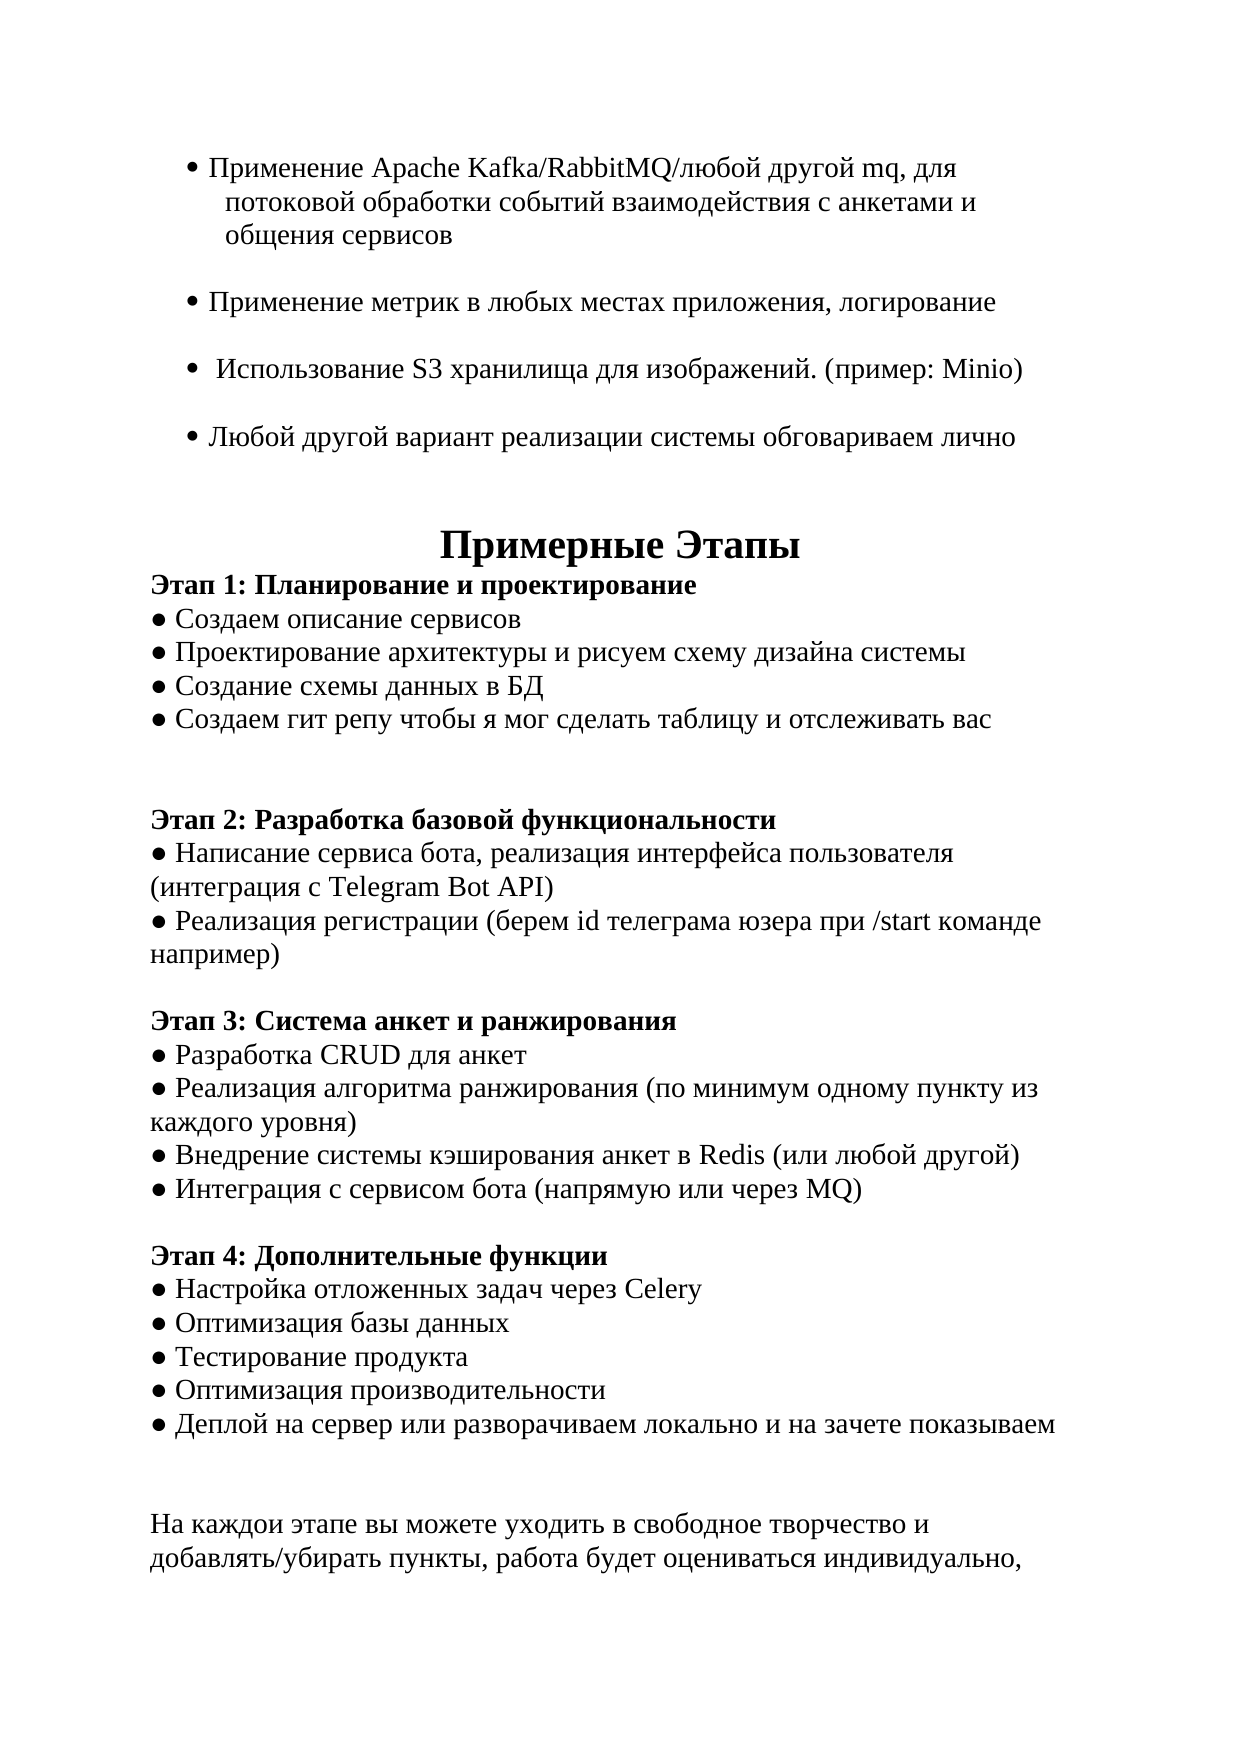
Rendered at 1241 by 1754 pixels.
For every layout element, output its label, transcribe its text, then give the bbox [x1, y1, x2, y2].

text ● Внедрение системы кэширования анкет в Redis (или любой другой) [150, 1137, 1090, 1171]
list Любой другой вариант реализации системы обговариваем лично [187, 419, 1090, 452]
text ● Реализация алгоритма ранжирования (по минимум одному пункту из каждого уровня) [150, 1070, 1090, 1137]
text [150, 1506, 1090, 1573]
text Этап 2: Разработка базовой функциональности [150, 802, 1090, 836]
text ● Оптимизация производительности [150, 1372, 1090, 1406]
list Применение метрик в любых местах приложения, логирование [187, 284, 1090, 318]
text ● Создаем гит репу чтобы я мог сделать таблицу и отслеживать вас [150, 701, 1090, 735]
text ● Проектирование архитектуры и рисуем схему дизайна системы [150, 634, 1090, 668]
text ● Написание сервиса бота, реализация интерфейса пользователя (интеграция с Telegram Bot API) [150, 836, 1090, 903]
list Использование S3 хранилища для изображений. (пример: Minio) [187, 351, 1090, 385]
text Этап 1: Планирование и проектирование [150, 567, 1090, 601]
text Этап 3: Система анкет и ранжирования [150, 1003, 1090, 1037]
text ● Деплой на сервер или разворачиваем локально и на зачете показываем [150, 1406, 1090, 1439]
text Этап 4: Дополнительные функции [150, 1238, 1090, 1272]
text ● Интеграция с сервисом бота (напрямую или через MQ) [150, 1171, 1090, 1204]
text ● Создание схемы данных в БД [150, 668, 1090, 701]
text ● Оптимизация базы данных [150, 1305, 1090, 1339]
text ● Создаем описание сервисов [150, 601, 1090, 634]
list Применение Apache Kafka/RabbitMQ/любой другой mq, для потоковой обработки событий взаимодействия с анкетами и общения сервисов [187, 150, 1090, 251]
text ● Разработка CRUD для анкет [150, 1037, 1090, 1070]
text ● Тестирование продукта [150, 1339, 1090, 1372]
text Примерные Этапы [150, 519, 1090, 567]
text ● Настройка отложенных задач через Celery [150, 1272, 1090, 1305]
text ● Реализация регистрации (берем id телеграма юзера при /start команде например) [150, 903, 1090, 970]
